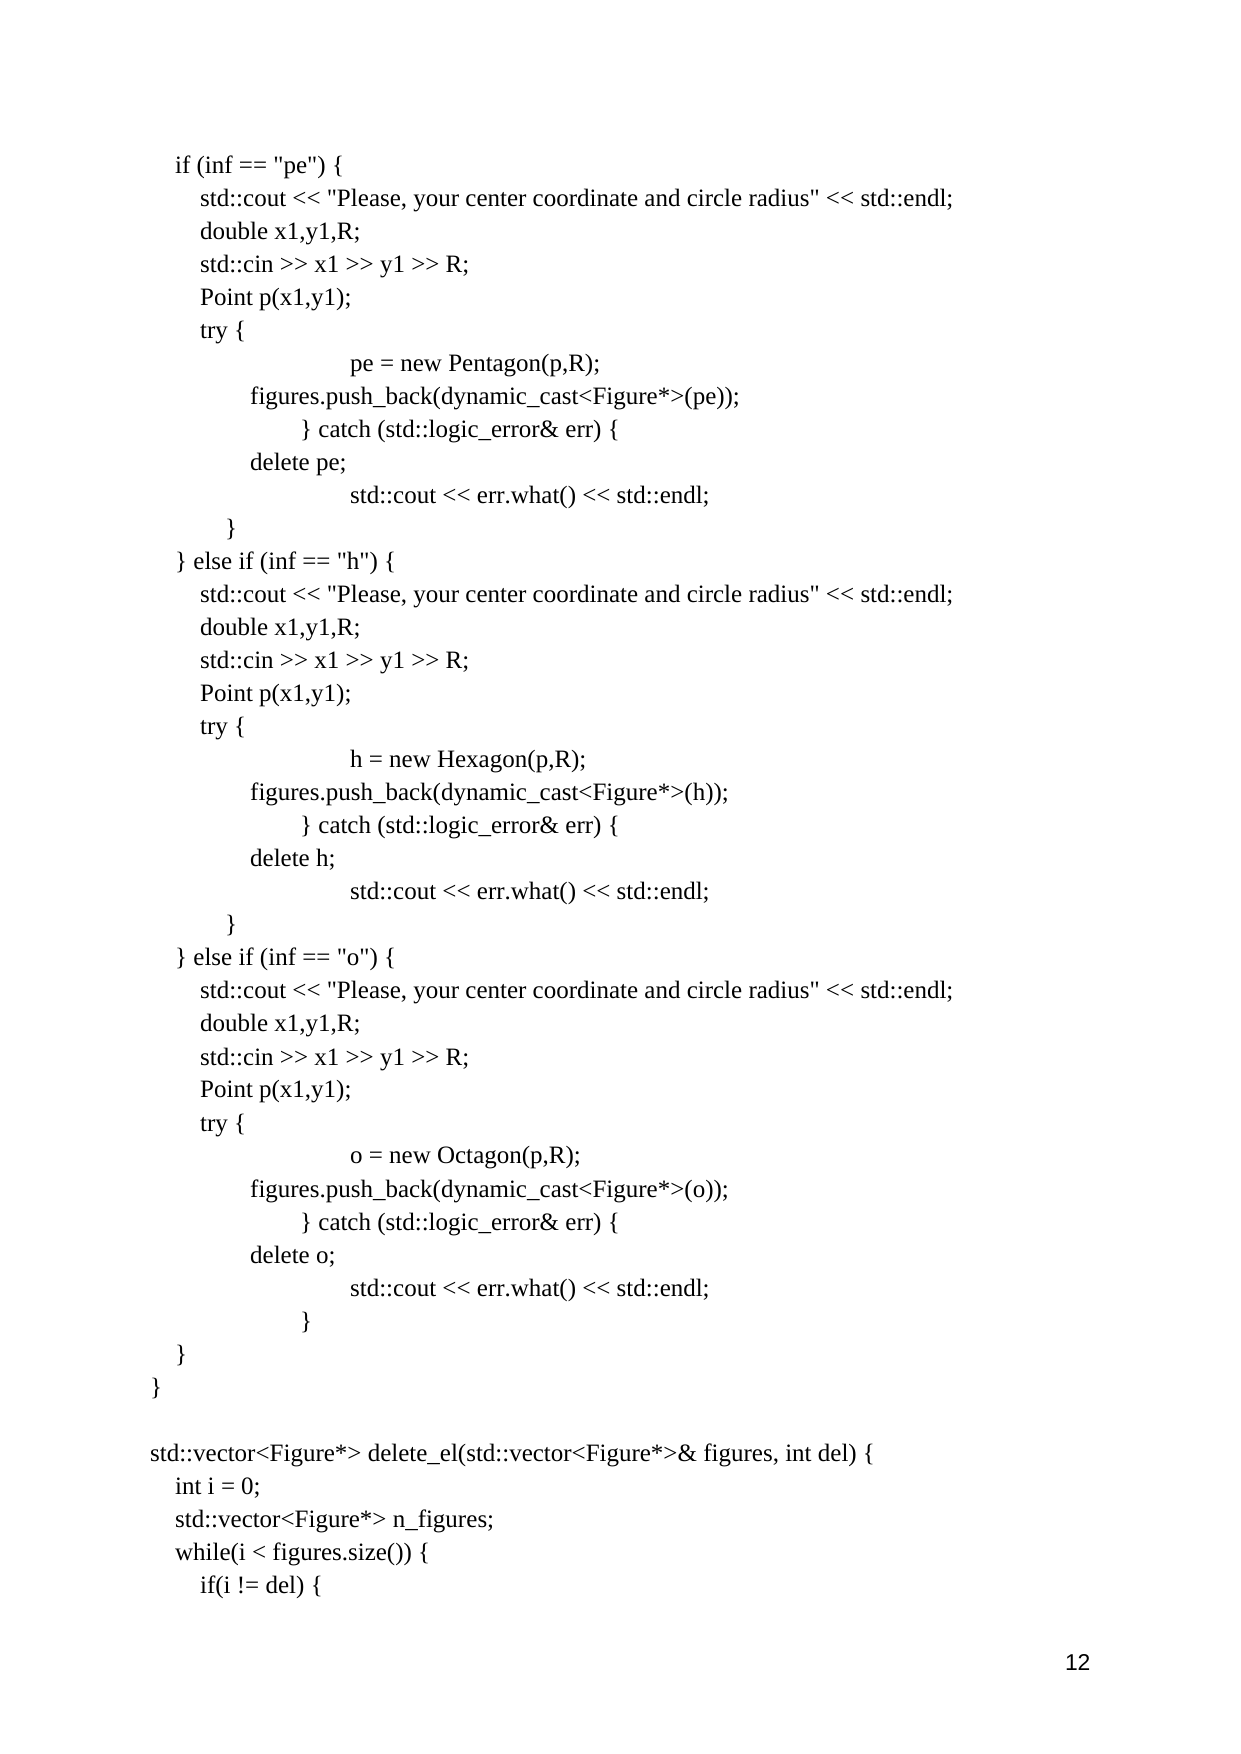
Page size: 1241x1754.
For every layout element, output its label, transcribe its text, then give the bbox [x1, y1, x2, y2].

text } [150, 1372, 1090, 1401]
text } else if (inf == "h") { [150, 546, 1090, 575]
text delete pe; [150, 447, 1090, 476]
text } catch (std::logic_error& err) { [150, 414, 1090, 443]
text std::cout << err.what() << std::endl; [150, 1273, 1090, 1301]
text std::cout << err.what() << std::endl; [150, 876, 1090, 905]
text } [150, 909, 1090, 938]
text } else if (inf == "o") { [150, 942, 1090, 971]
text figures.push_back(dynamic_cast<Figure*>(pe)); [150, 381, 1090, 410]
text std::cout << "Please, your center coordinate and circle radius" << std::endl; [150, 183, 1090, 212]
text Point p(x1,y1); [150, 678, 1090, 707]
text std::cin >> x1 >> y1 >> R; [150, 249, 1090, 278]
text if(i != del) { [150, 1570, 1090, 1599]
text std::vector<Figure*> n_figures; [150, 1504, 1090, 1533]
text } [150, 513, 1090, 542]
text double x1,y1,R; [150, 1008, 1090, 1037]
text std::cout << "Please, your center coordinate and circle radius" << std::endl; [150, 579, 1090, 608]
text std::cout << "Please, your center coordinate and circle radius" << std::endl; [150, 976, 1090, 1004]
text double x1,y1,R; [150, 216, 1090, 245]
text std::vector<Figure*> delete_el(std::vector<Figure*>& figures, int del) { [150, 1438, 1090, 1467]
text delete h; [150, 843, 1090, 872]
text int i = 0; [150, 1471, 1090, 1499]
text try { [150, 1108, 1090, 1136]
text try { [150, 711, 1090, 740]
text } [150, 1306, 1090, 1334]
text figures.push_back(dynamic_cast<Figure*>(h)); [150, 777, 1090, 806]
text std::cin >> x1 >> y1 >> R; [150, 645, 1090, 674]
text } [150, 1339, 1090, 1367]
text double x1,y1,R; [150, 612, 1090, 641]
text o = new Octagon(p,R); [150, 1141, 1090, 1169]
text Point p(x1,y1); [150, 1074, 1090, 1103]
text std::cin >> x1 >> y1 >> R; [150, 1042, 1090, 1070]
text h = new Hexagon(p,R); [150, 744, 1090, 773]
text Point p(x1,y1); [150, 282, 1090, 311]
text } catch (std::logic_error& err) { [150, 810, 1090, 839]
text } catch (std::logic_error& err) { [150, 1207, 1090, 1235]
text while(i < figures.size()) { [150, 1537, 1090, 1566]
text if (inf == "pe") { [150, 150, 1090, 179]
text delete o; [150, 1240, 1090, 1268]
text pe = new Pentagon(p,R); [150, 348, 1090, 377]
text figures.push_back(dynamic_cast<Figure*>(o)); [150, 1174, 1090, 1202]
text try { [150, 315, 1090, 344]
text std::cout << err.what() << std::endl; [150, 480, 1090, 509]
